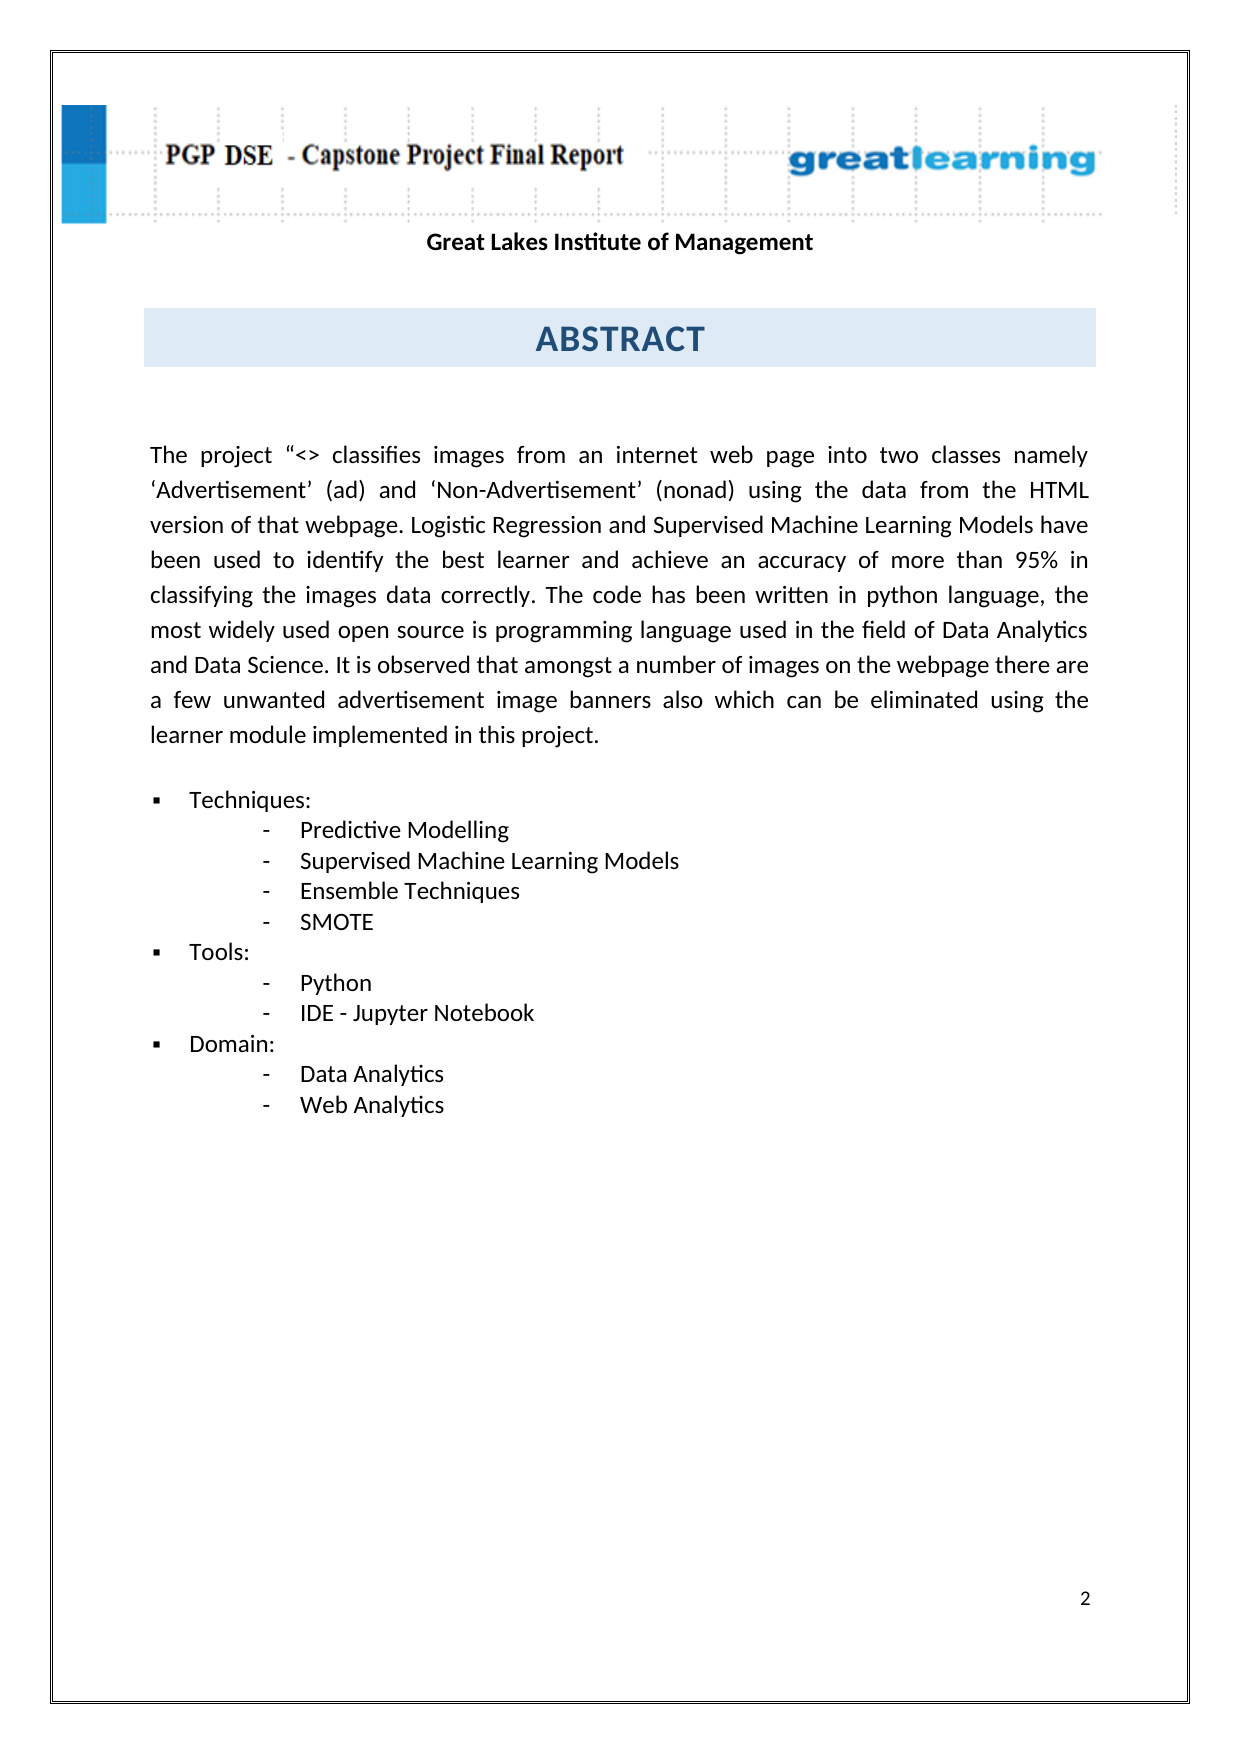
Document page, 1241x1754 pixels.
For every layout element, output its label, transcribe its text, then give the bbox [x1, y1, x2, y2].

list Ensemble Techniques [262, 875, 1090, 906]
list Data Analytics [262, 1058, 1090, 1089]
subtitle ABSTRACT [150, 315, 1090, 360]
list Supervised Machine Learning Models [262, 845, 1090, 875]
text Great Lakes Institute of Management [150, 150, 1090, 257]
picture [58, 105, 1182, 227]
list Python [262, 967, 1090, 997]
list SMOTE [262, 906, 1090, 936]
list Techniques: [152, 784, 1090, 814]
list IDE - Jupyter Notebook [262, 997, 1090, 1028]
list Domain: [152, 1028, 1090, 1058]
list Tools: [152, 936, 1090, 967]
list Predictive Modelling [262, 814, 1090, 845]
text The project “<> classifies images from an internet web page into two classes namely ‘Advertisement’ (ad) and ‘Non-Advertisement’ (nonad) using the data from the HTML version of that webpage. Logistic Regression and Supervised Machine Learning Models have been used to identify the best learner and achieve an accuracy of more than 95% in classifying the images data correctly. The code has been written in python language, the most widely used open source is programming language used in the field of Data Analytics and Data Science. It is observed that amongst a number of images on the webpage there are a few unwanted advertisement image banners also which can be eliminated using the learner module implemented in this project. [150, 440, 1090, 750]
list Web Analytics [262, 1089, 1090, 1119]
